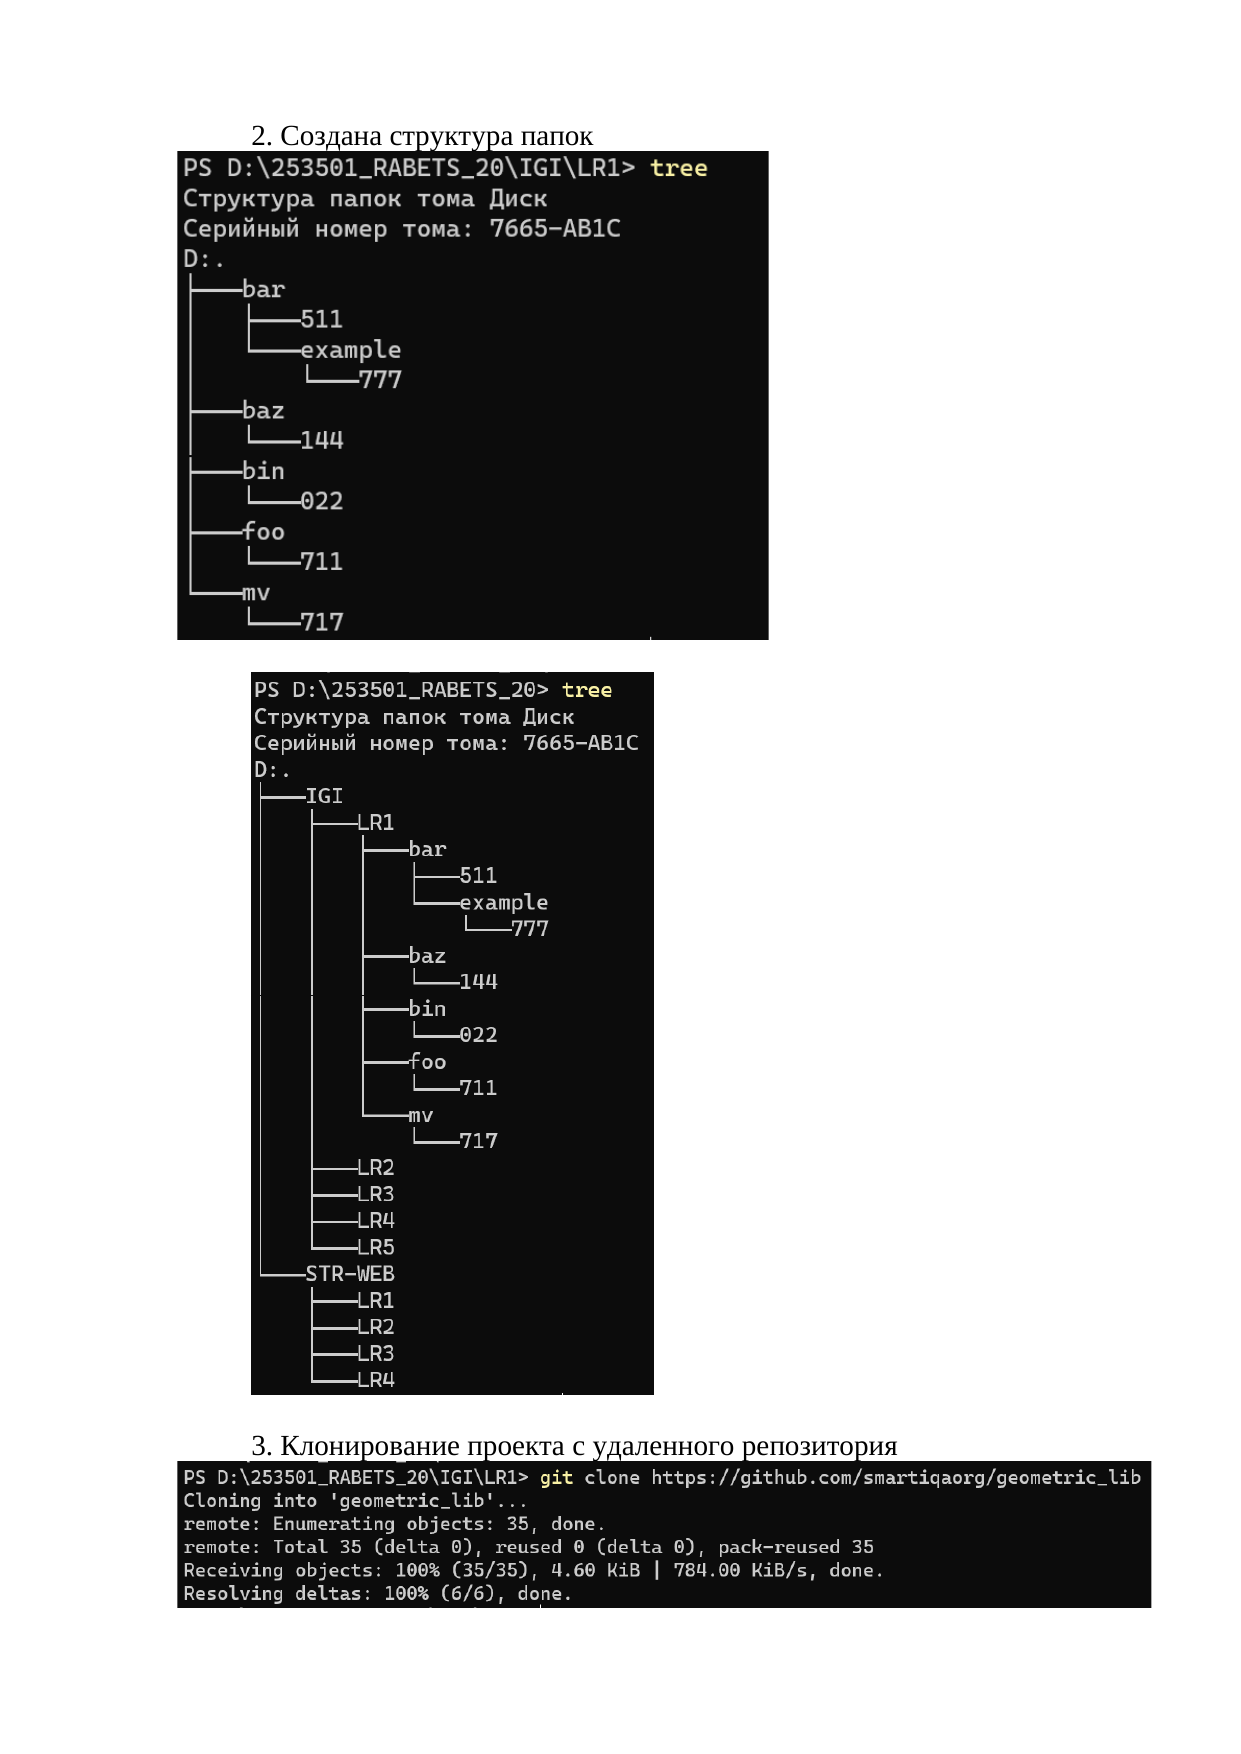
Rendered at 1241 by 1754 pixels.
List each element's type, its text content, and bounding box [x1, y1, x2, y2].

text 3. Клонирование проекта с удаленного репозитория [177, 1428, 1152, 1461]
picture [251, 672, 654, 1395]
picture [177, 151, 769, 640]
picture [177, 1461, 1152, 1608]
